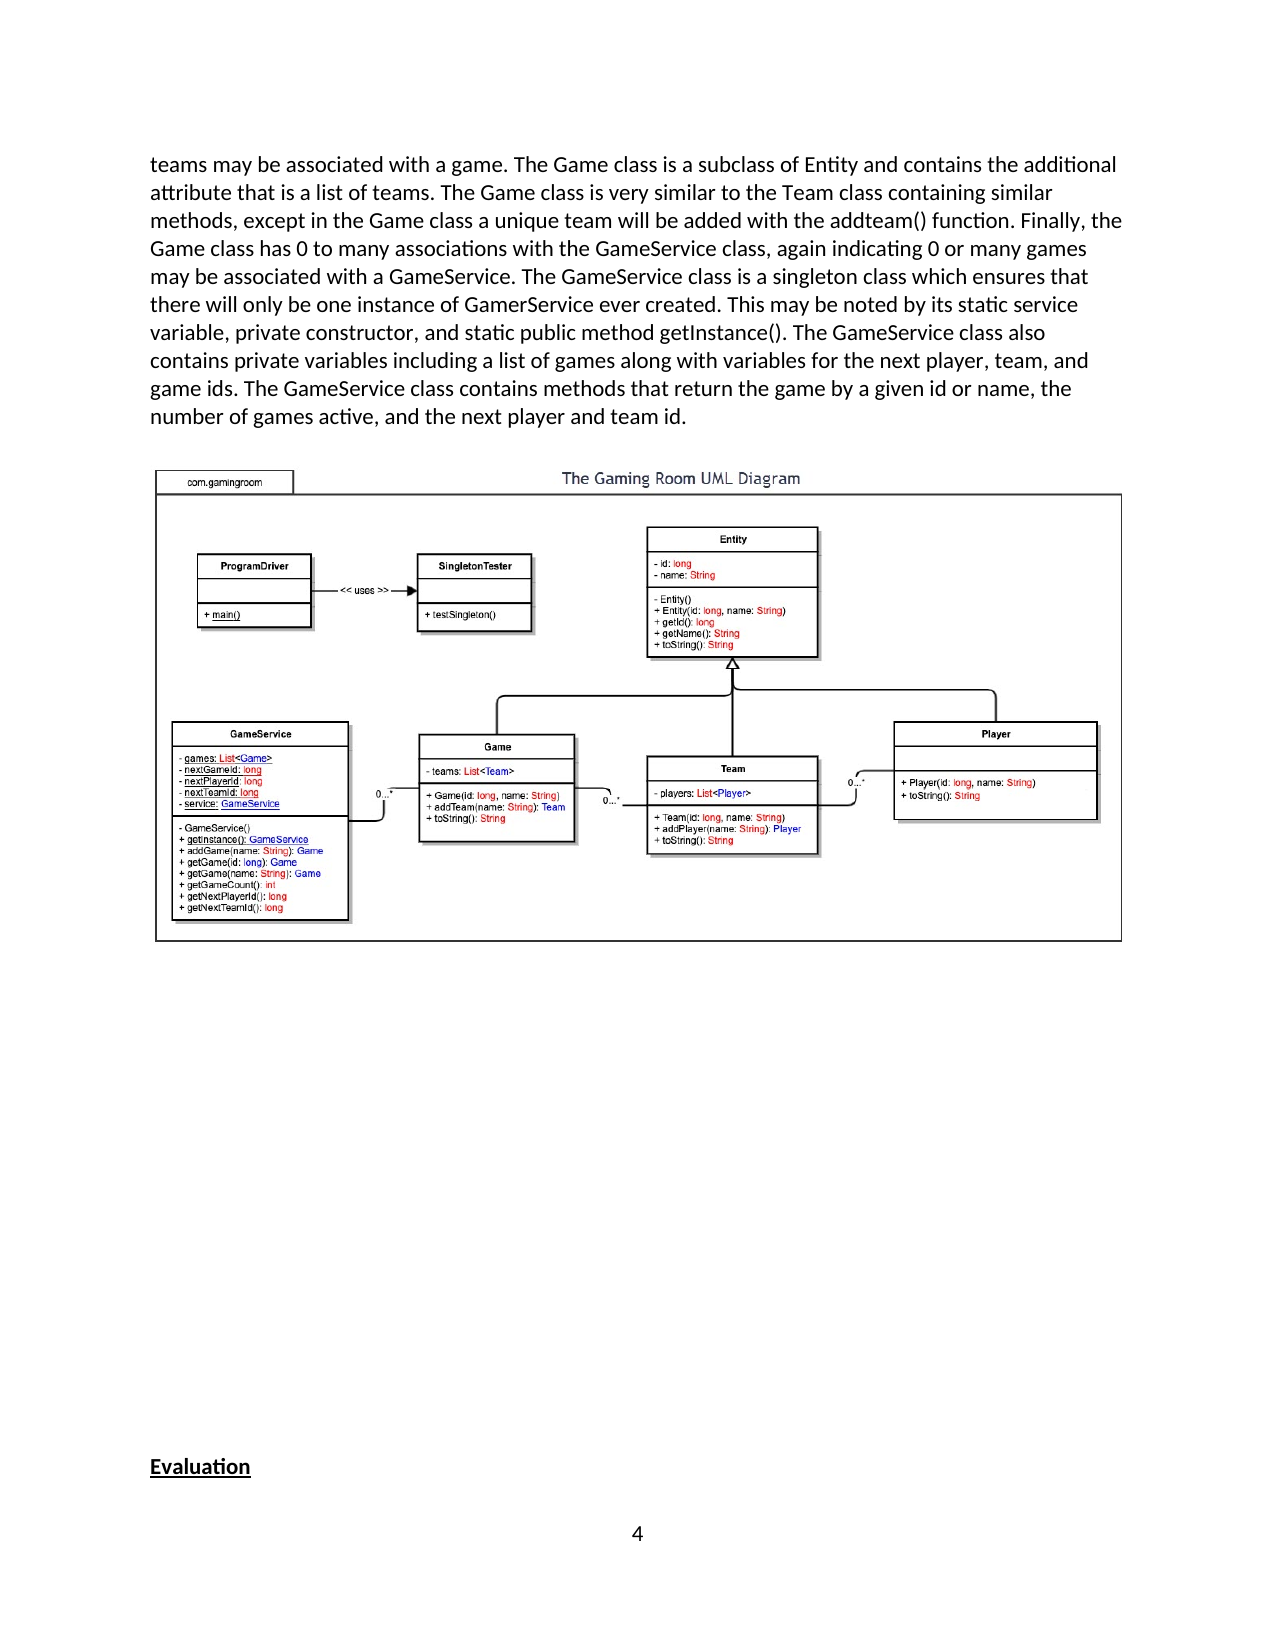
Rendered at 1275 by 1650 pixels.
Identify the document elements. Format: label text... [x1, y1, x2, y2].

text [150, 150, 1125, 430]
picture [150, 458, 1125, 948]
subtitle Evaluation [150, 1452, 1125, 1480]
